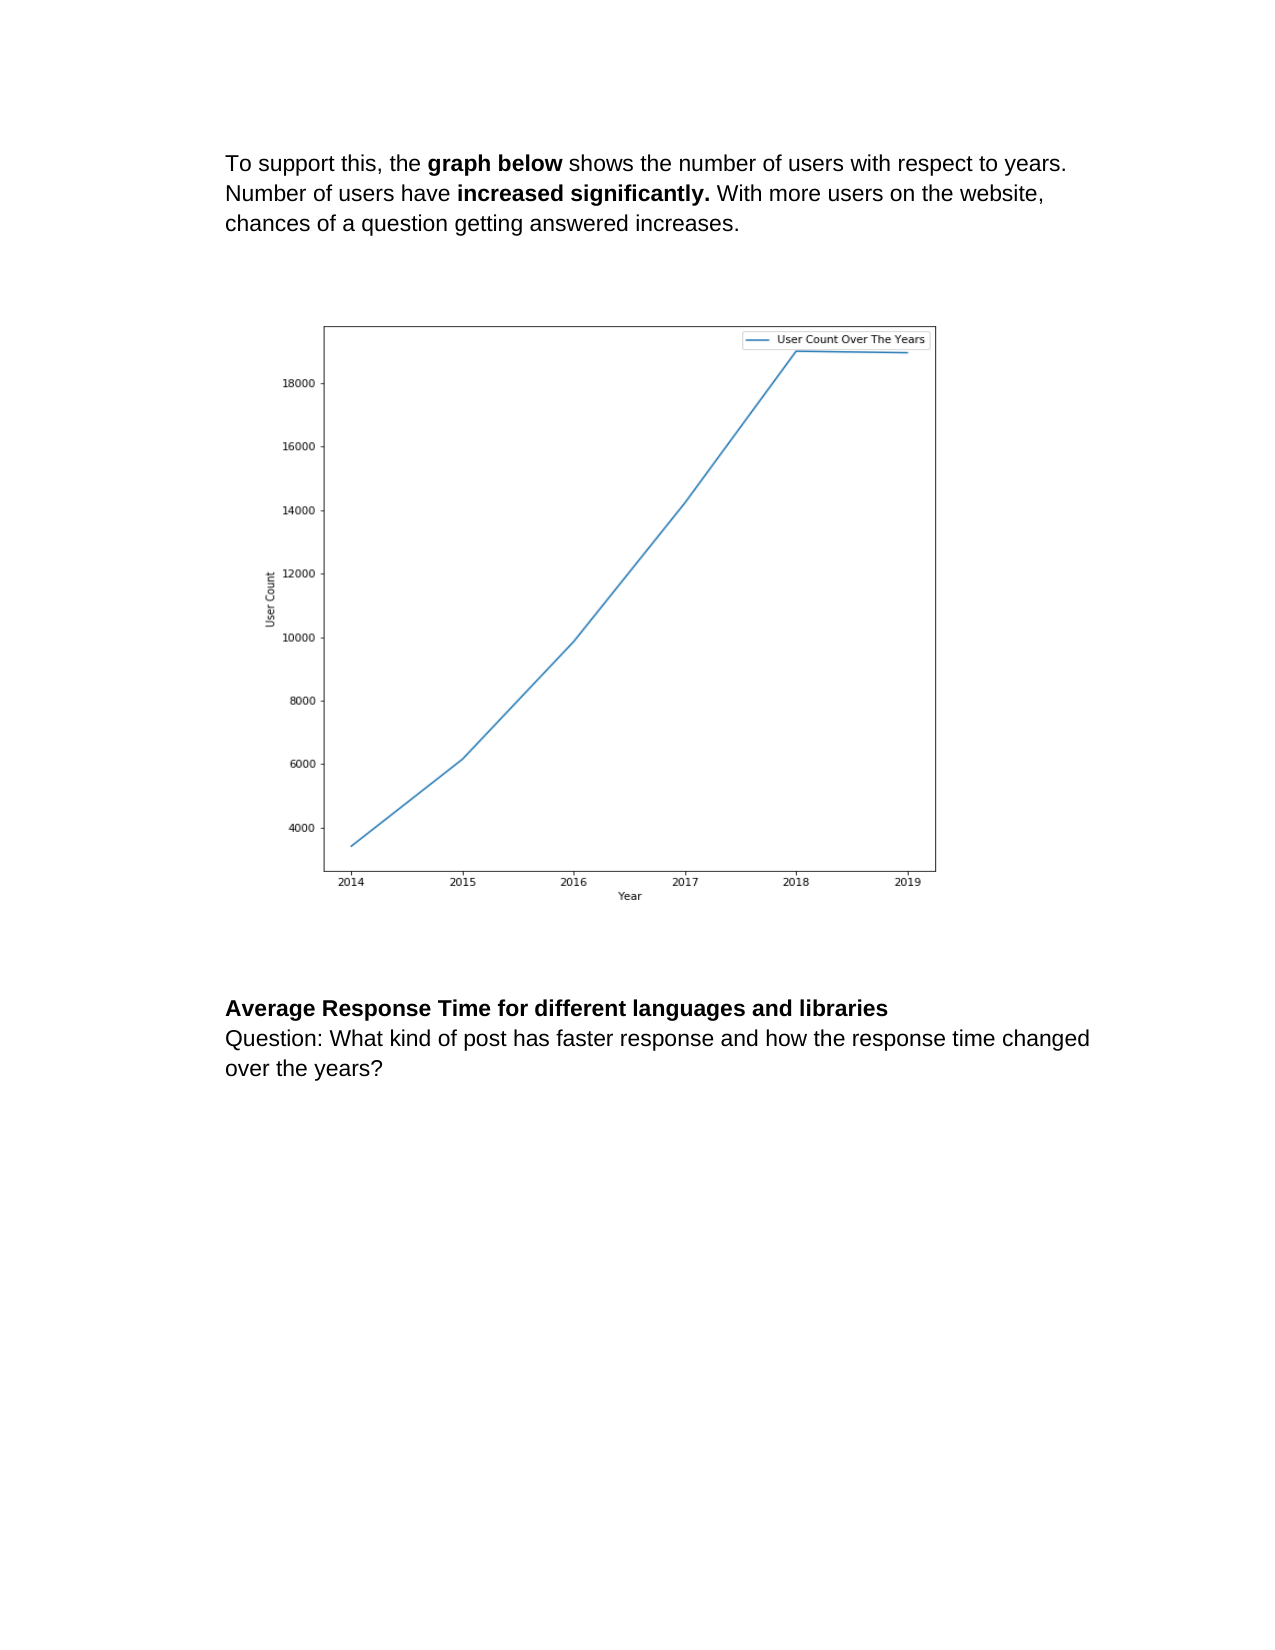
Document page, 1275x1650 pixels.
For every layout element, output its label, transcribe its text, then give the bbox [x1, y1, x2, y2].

text Average Response Time for different languages and libraries [225, 995, 1125, 1021]
picture [225, 240, 1014, 961]
text To support this, the graph below shows the number of users with respect to years. Number of users have increased significantly. With more users on the website, chances of a question getting answered increases. [225, 150, 1125, 237]
text Question: What kind of post has faster response and how the response time changed over the years? [225, 1025, 1125, 1082]
